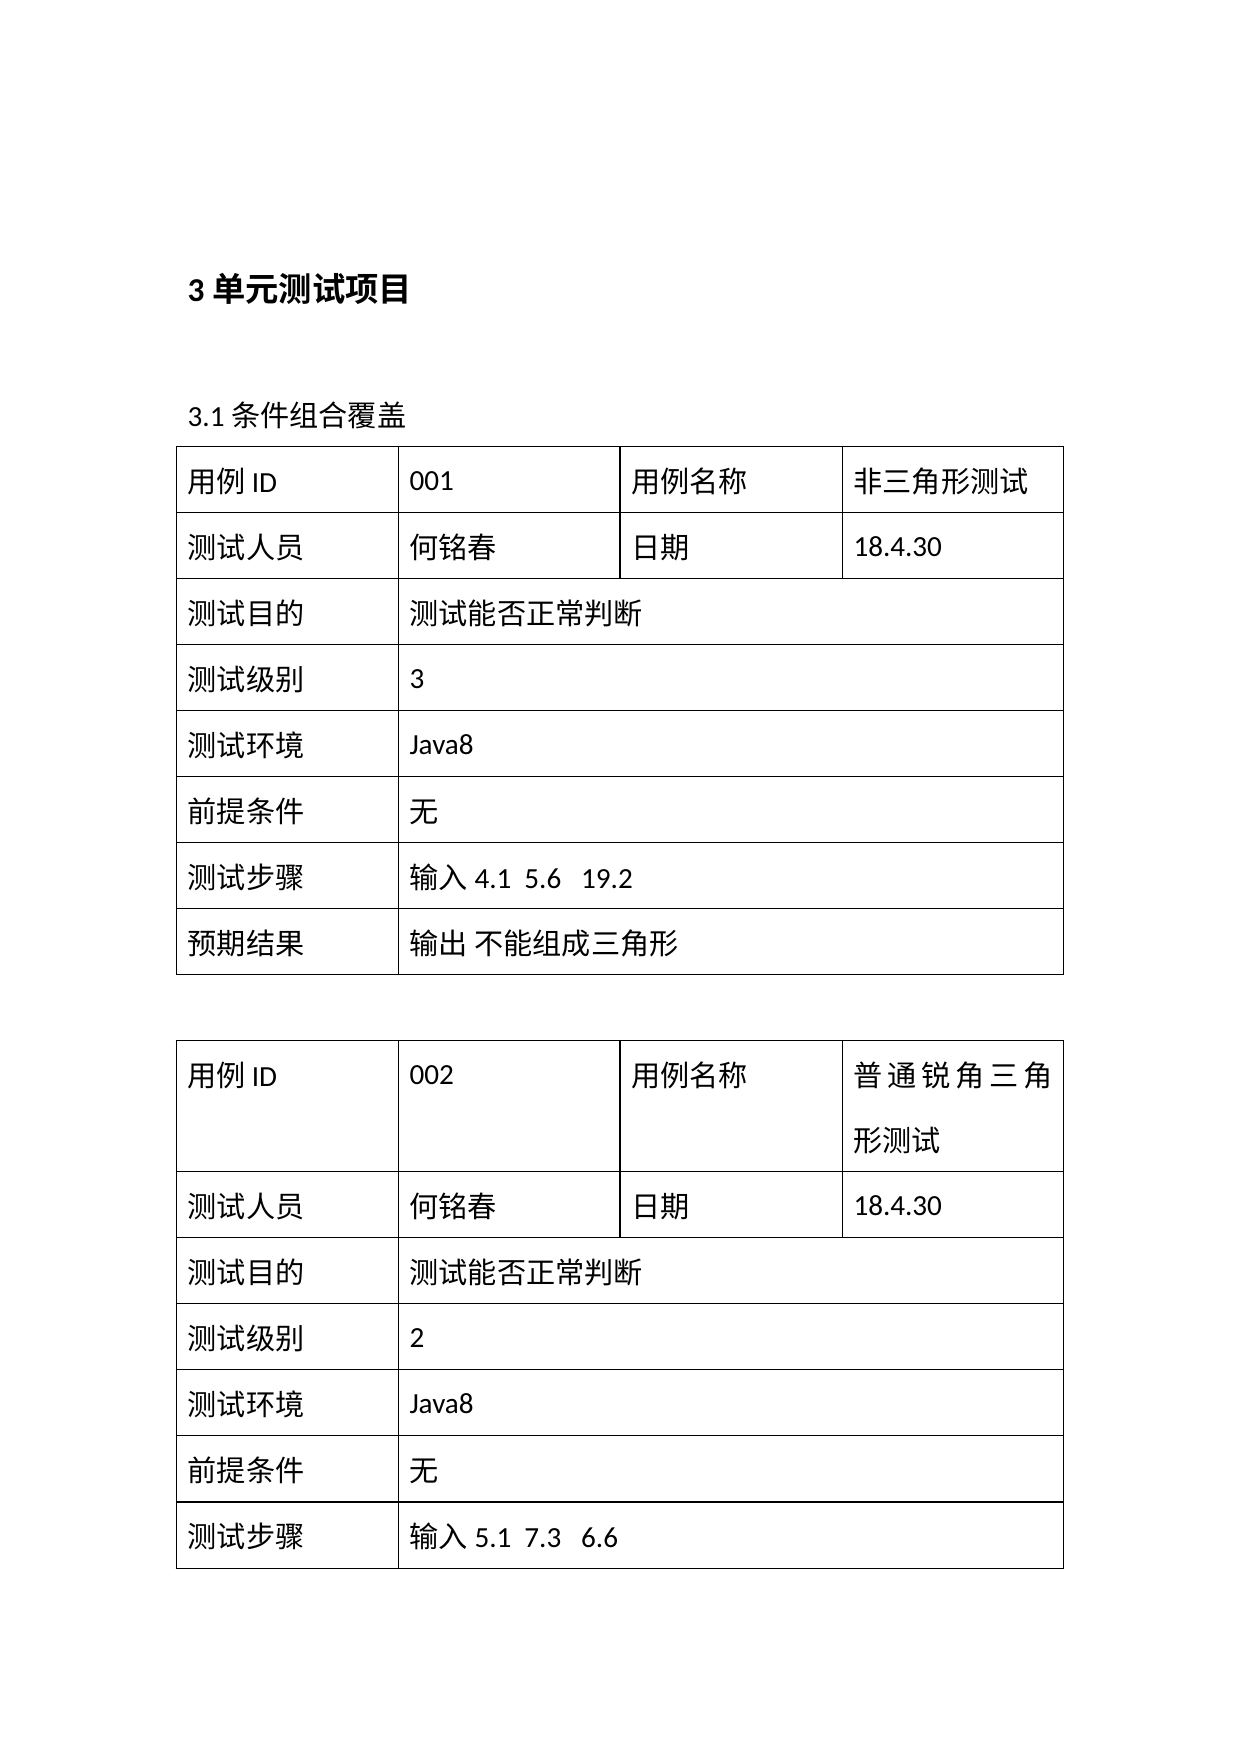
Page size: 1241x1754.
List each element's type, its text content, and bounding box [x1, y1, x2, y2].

table_cell 日期 [621, 1172, 842, 1237]
table_cell 测试目的 [177, 579, 398, 644]
subtitle 3 单元测试项目 [187, 254, 1053, 319]
table_cell Java8 [399, 711, 1063, 776]
table_cell 测试级别 [177, 1304, 398, 1369]
table_cell 测试目的 [177, 1238, 398, 1303]
text 3.1 条件组合覆盖 [187, 381, 1053, 446]
table_cell 输出 不能组成三角形 [399, 909, 1063, 974]
table_cell Java8 [399, 1370, 1063, 1435]
table_cell 无 [399, 1436, 1063, 1501]
table_cell 测试环境 [177, 1370, 398, 1435]
table_cell 输入 5.1 7.3 6.6 [399, 1503, 1063, 1567]
table_header 用例名称 [621, 447, 842, 512]
table_cell 18.4.30 [843, 513, 1063, 578]
table_cell 前提条件 [177, 777, 398, 842]
table_cell 测试能否正常判断 [399, 1238, 1063, 1303]
table_cell 测试能否正常判断 [399, 579, 1063, 644]
table_cell 何铭春 [399, 1172, 619, 1237]
table_header 002 [399, 1041, 619, 1171]
table_cell 测试人员 [177, 1172, 398, 1237]
table_cell 测试人员 [177, 513, 398, 578]
table_cell 测试步骤 [177, 843, 398, 908]
table_cell 何铭春 [399, 513, 619, 578]
table_header 用例ID [177, 447, 398, 512]
table_cell 前提条件 [177, 1436, 398, 1501]
table_cell 输入 4.1 5.6 19.2 [399, 843, 1063, 908]
table_header 用例ID [177, 1041, 398, 1171]
table_cell 3 [399, 645, 1063, 710]
table_cell 测试级别 [177, 645, 398, 710]
table_header 普通锐角三角形测试 [843, 1041, 1063, 1171]
table_cell 无 [399, 777, 1063, 842]
table_cell 2 [399, 1304, 1063, 1369]
table_cell 预期结果 [177, 909, 398, 974]
table_cell 测试环境 [177, 711, 398, 776]
table_cell 日期 [621, 513, 842, 578]
table_header 非三角形测试 [843, 447, 1063, 512]
table_cell 测试步骤 [177, 1503, 398, 1567]
table_header 001 [399, 447, 619, 512]
table_cell 18.4.30 [843, 1172, 1063, 1237]
table_header 用例名称 [621, 1041, 842, 1171]
